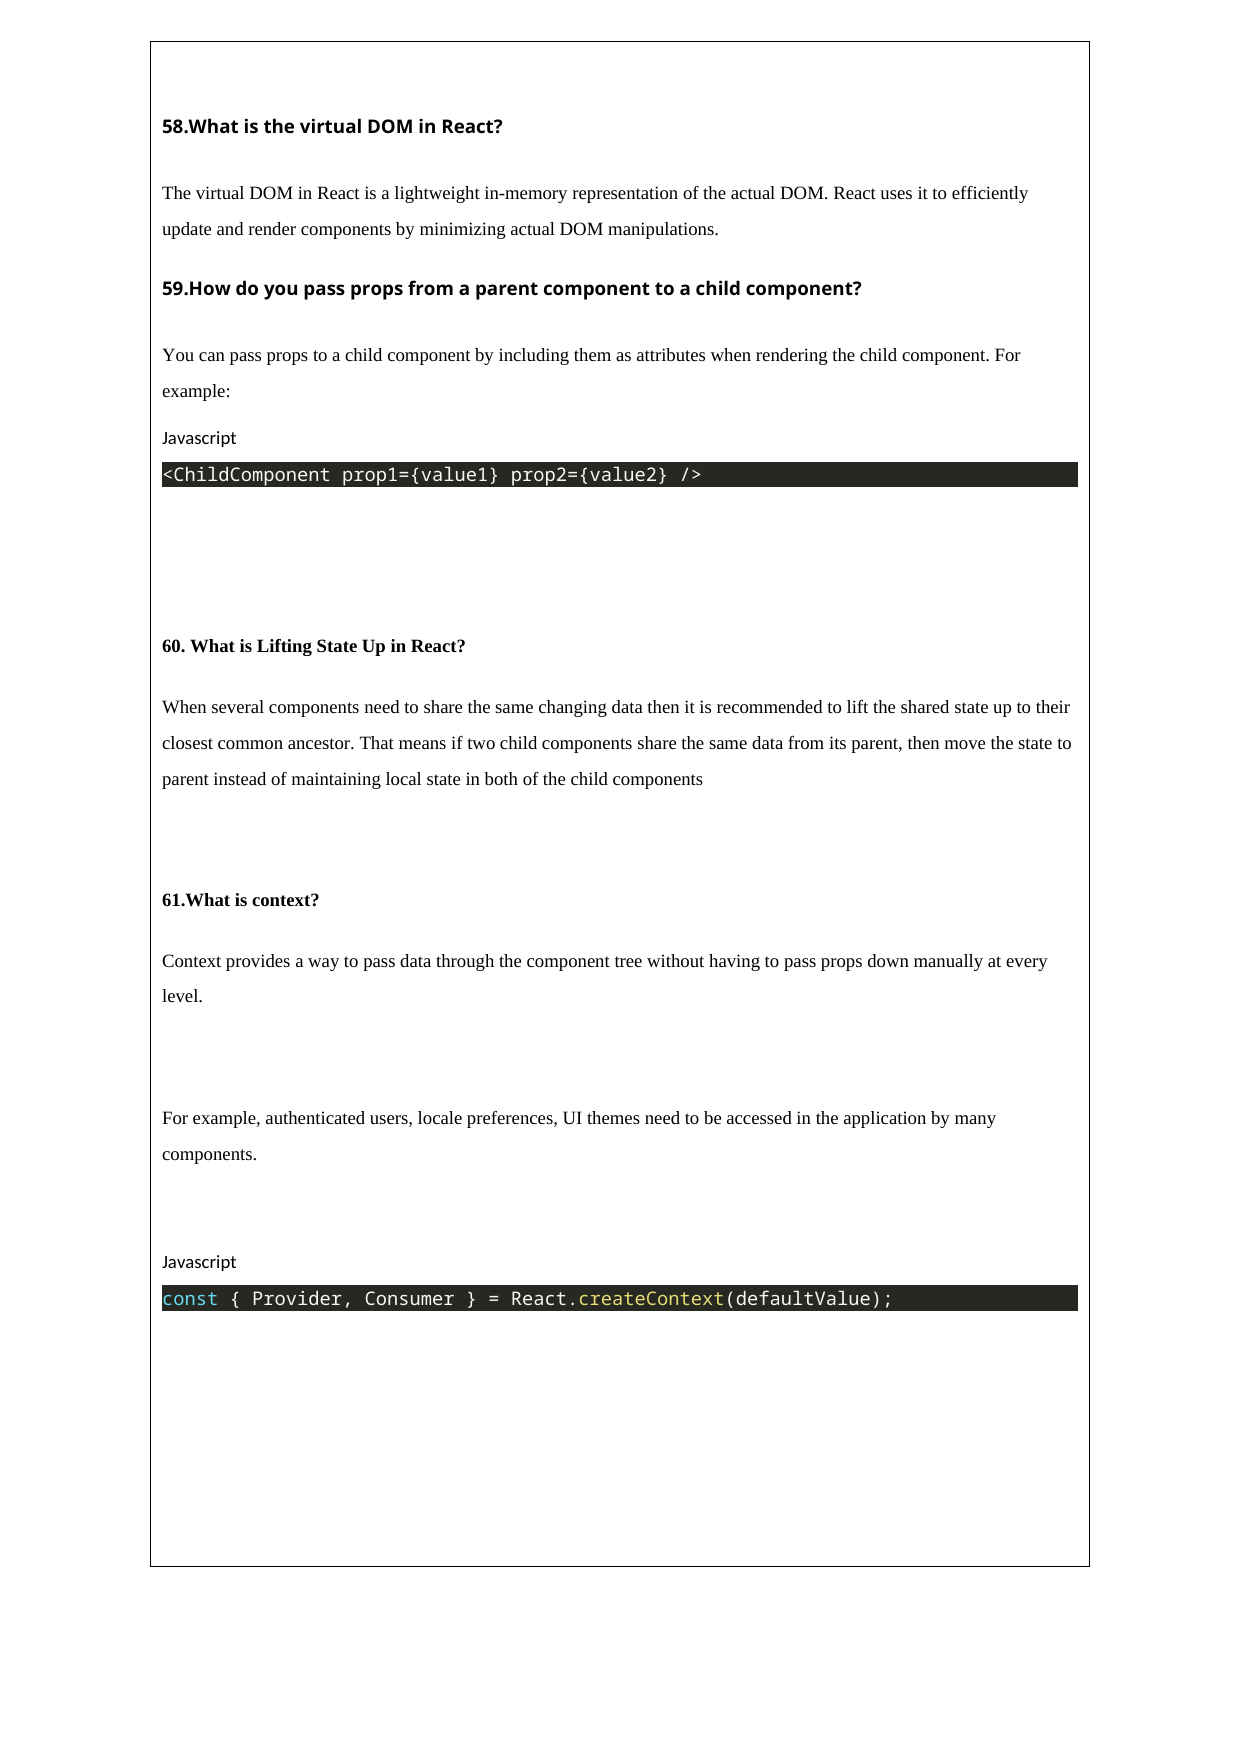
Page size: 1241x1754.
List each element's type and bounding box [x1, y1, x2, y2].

table_header [151, 42, 1089, 1566]
